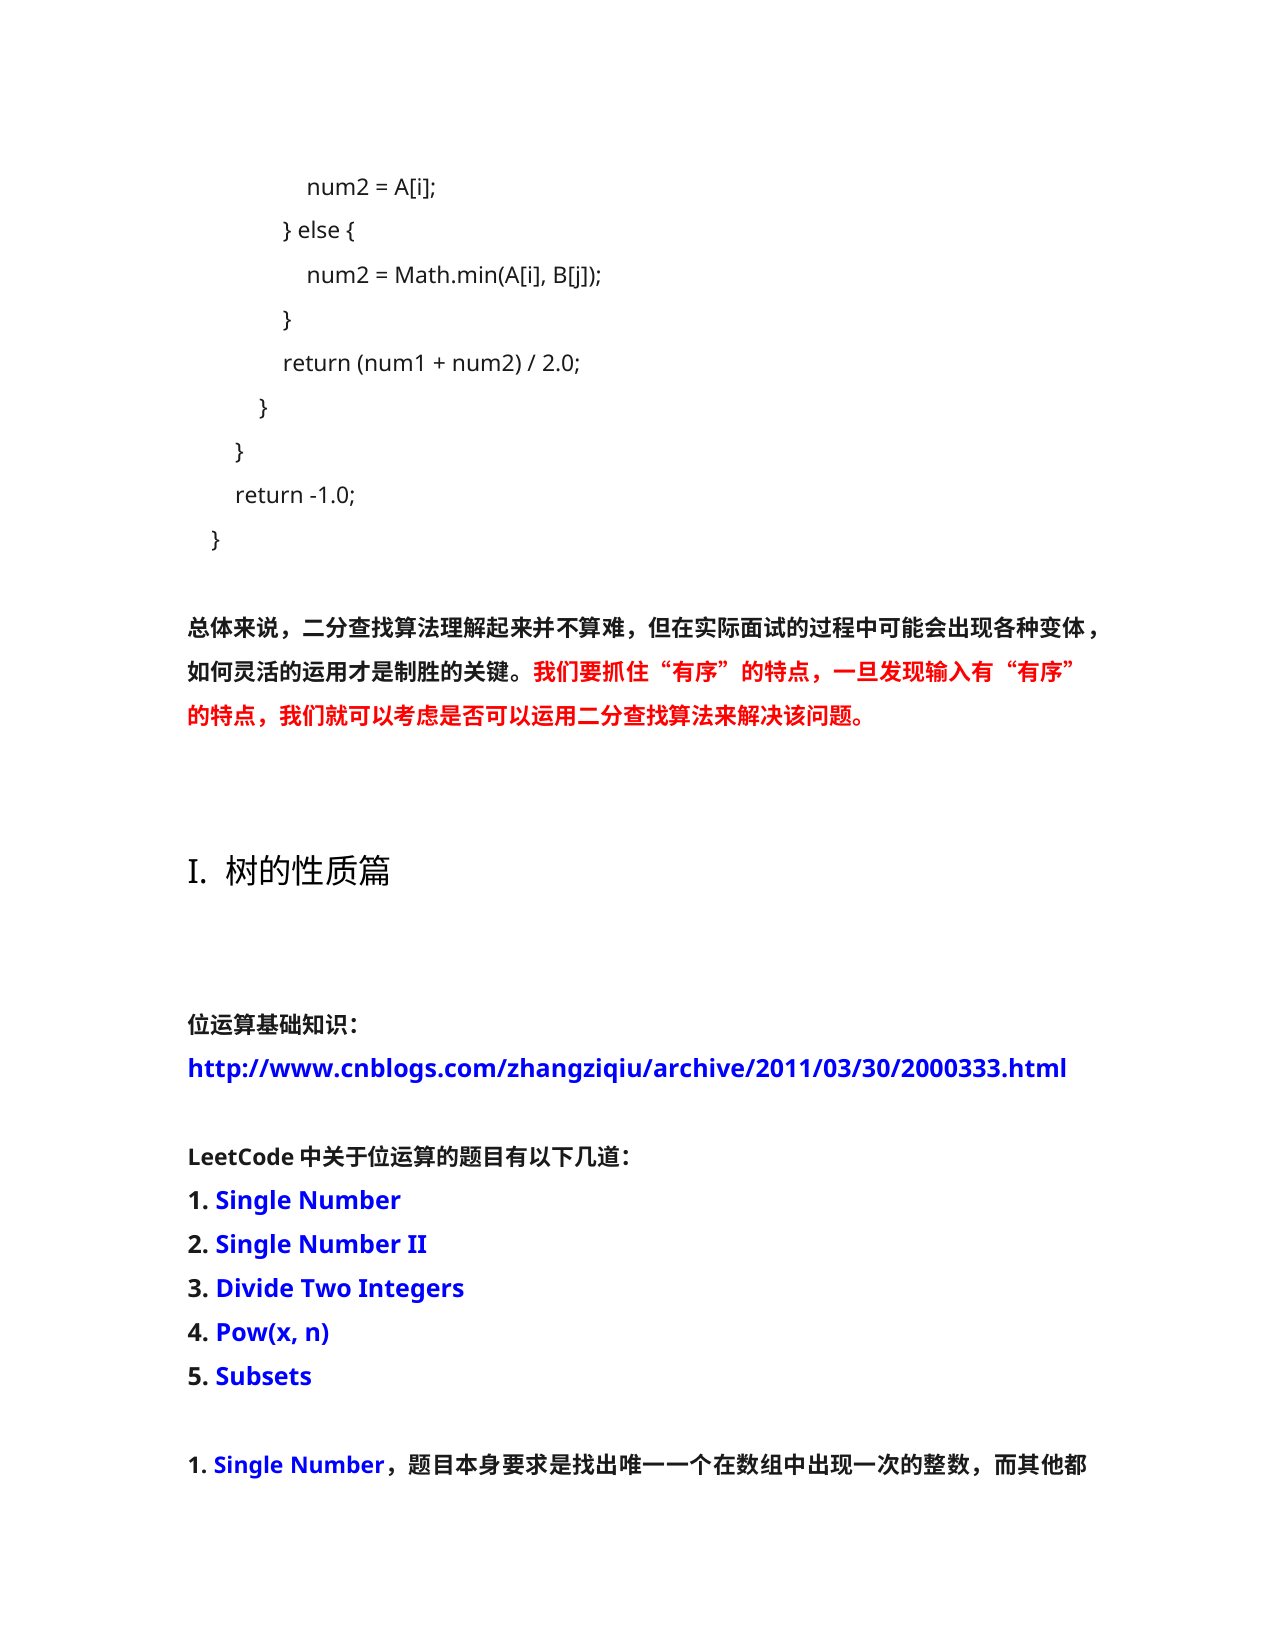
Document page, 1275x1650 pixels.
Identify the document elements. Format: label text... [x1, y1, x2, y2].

text 总体来说，二分查找算法理解起来并不算难，但在实际面试的过程中可能会出现各种变体，如何灵活的运用才是制胜的关键。我们要抓住“有序”的特点，一旦发现输入有“有序”的特点，我们就可以考虑是否可以运用二分查找算法来解决该问题。 [187, 605, 1087, 737]
text 4. Pow(x, n) [187, 1310, 1087, 1354]
text num2 = A[i]; [187, 164, 1087, 208]
text 1. Single Number [187, 1177, 1087, 1222]
text } else { [187, 208, 1087, 252]
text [187, 1442, 1087, 1486]
text 2. Single Number II [187, 1222, 1087, 1266]
text } [187, 517, 1087, 561]
text num2 = Math.min(A[i], B[j]); [187, 252, 1087, 296]
list 树的性质篇 [187, 825, 1087, 913]
text LeetCode中关于位运算的题目有以下几道： [187, 1133, 1087, 1177]
text return -1.0; [187, 472, 1087, 517]
text 5. Subsets [187, 1354, 1087, 1398]
text } [187, 296, 1087, 340]
text } [187, 384, 1087, 428]
text http://www.cnblogs.com/zhangziqiu/archive/2011/03/30/2000333.html [187, 1045, 1087, 1089]
text 3. Divide Two Integers [187, 1266, 1087, 1310]
text 位运算基础知识： [187, 1001, 1087, 1045]
text } [187, 428, 1087, 472]
text return (num1 + num2) / 2.0; [187, 340, 1087, 384]
